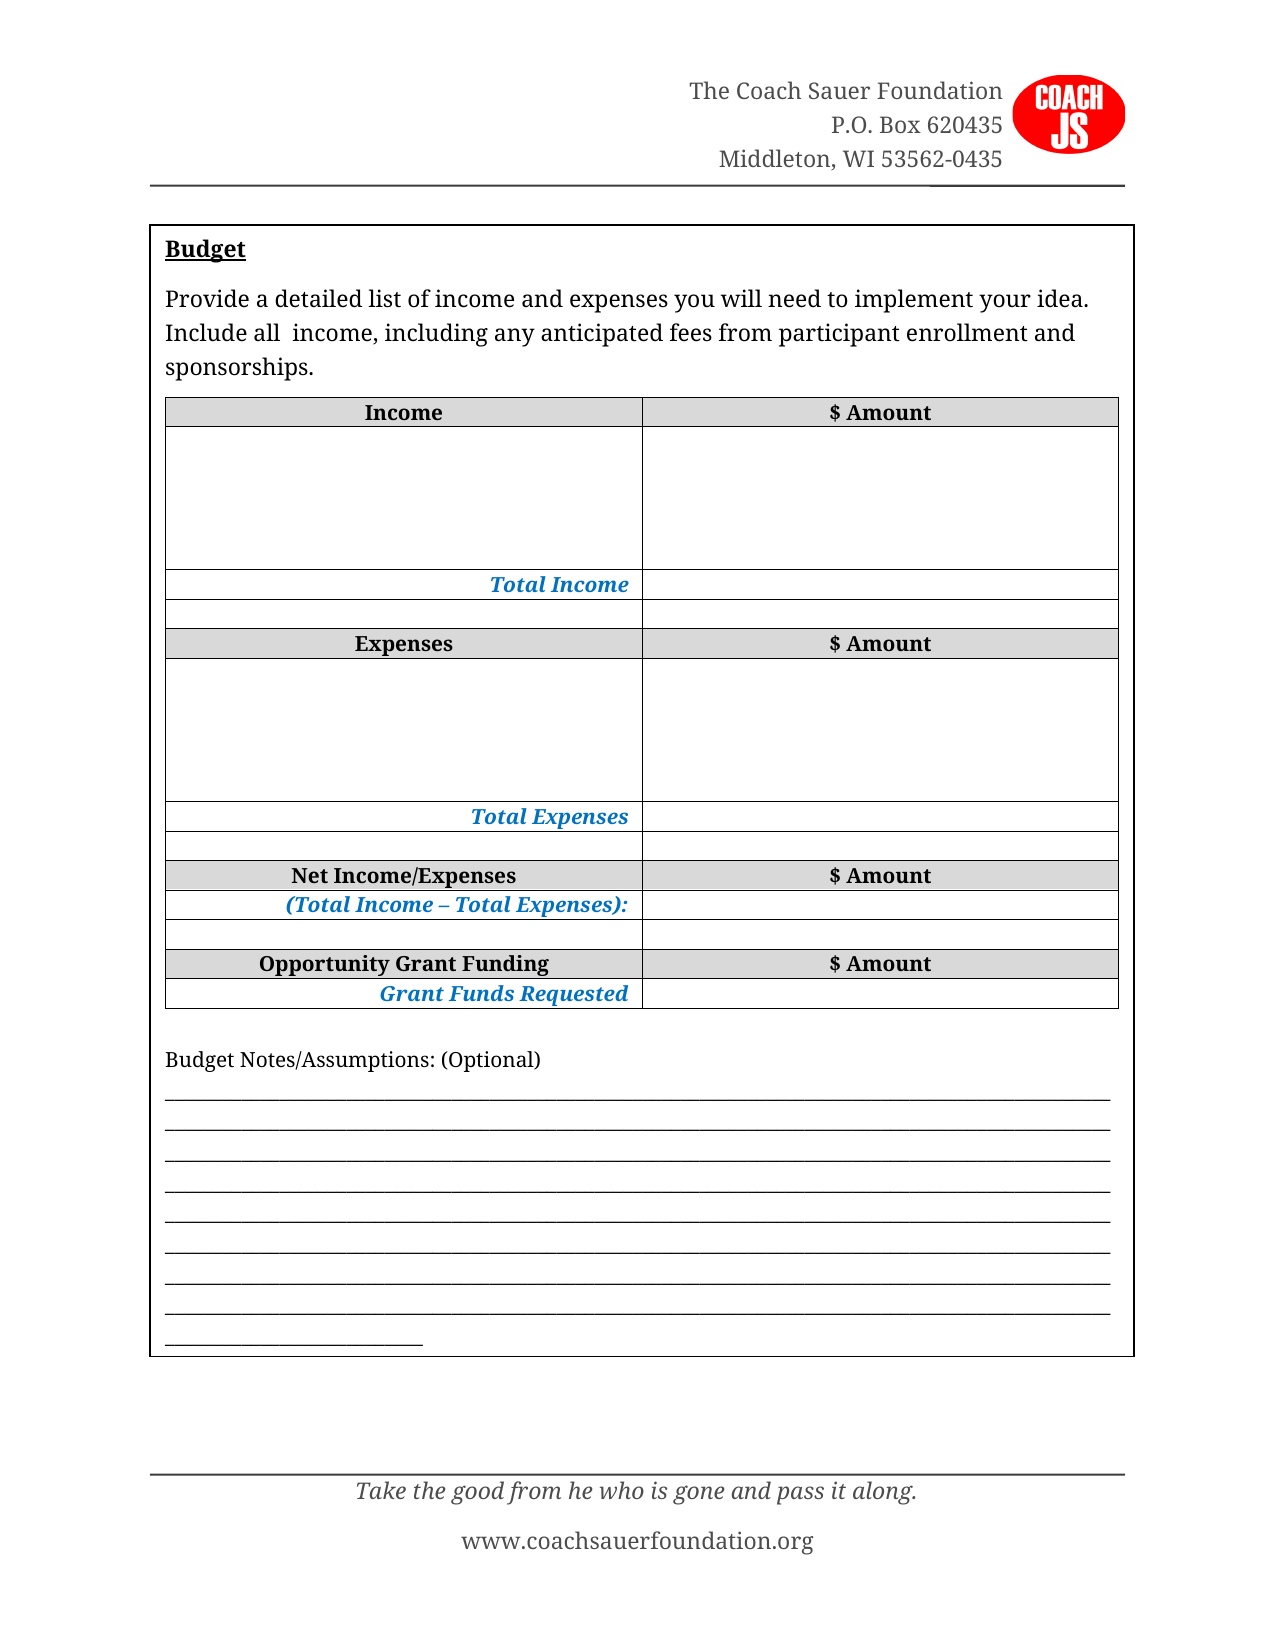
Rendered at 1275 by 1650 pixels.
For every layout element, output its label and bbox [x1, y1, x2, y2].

picture [1012, 75, 1125, 154]
